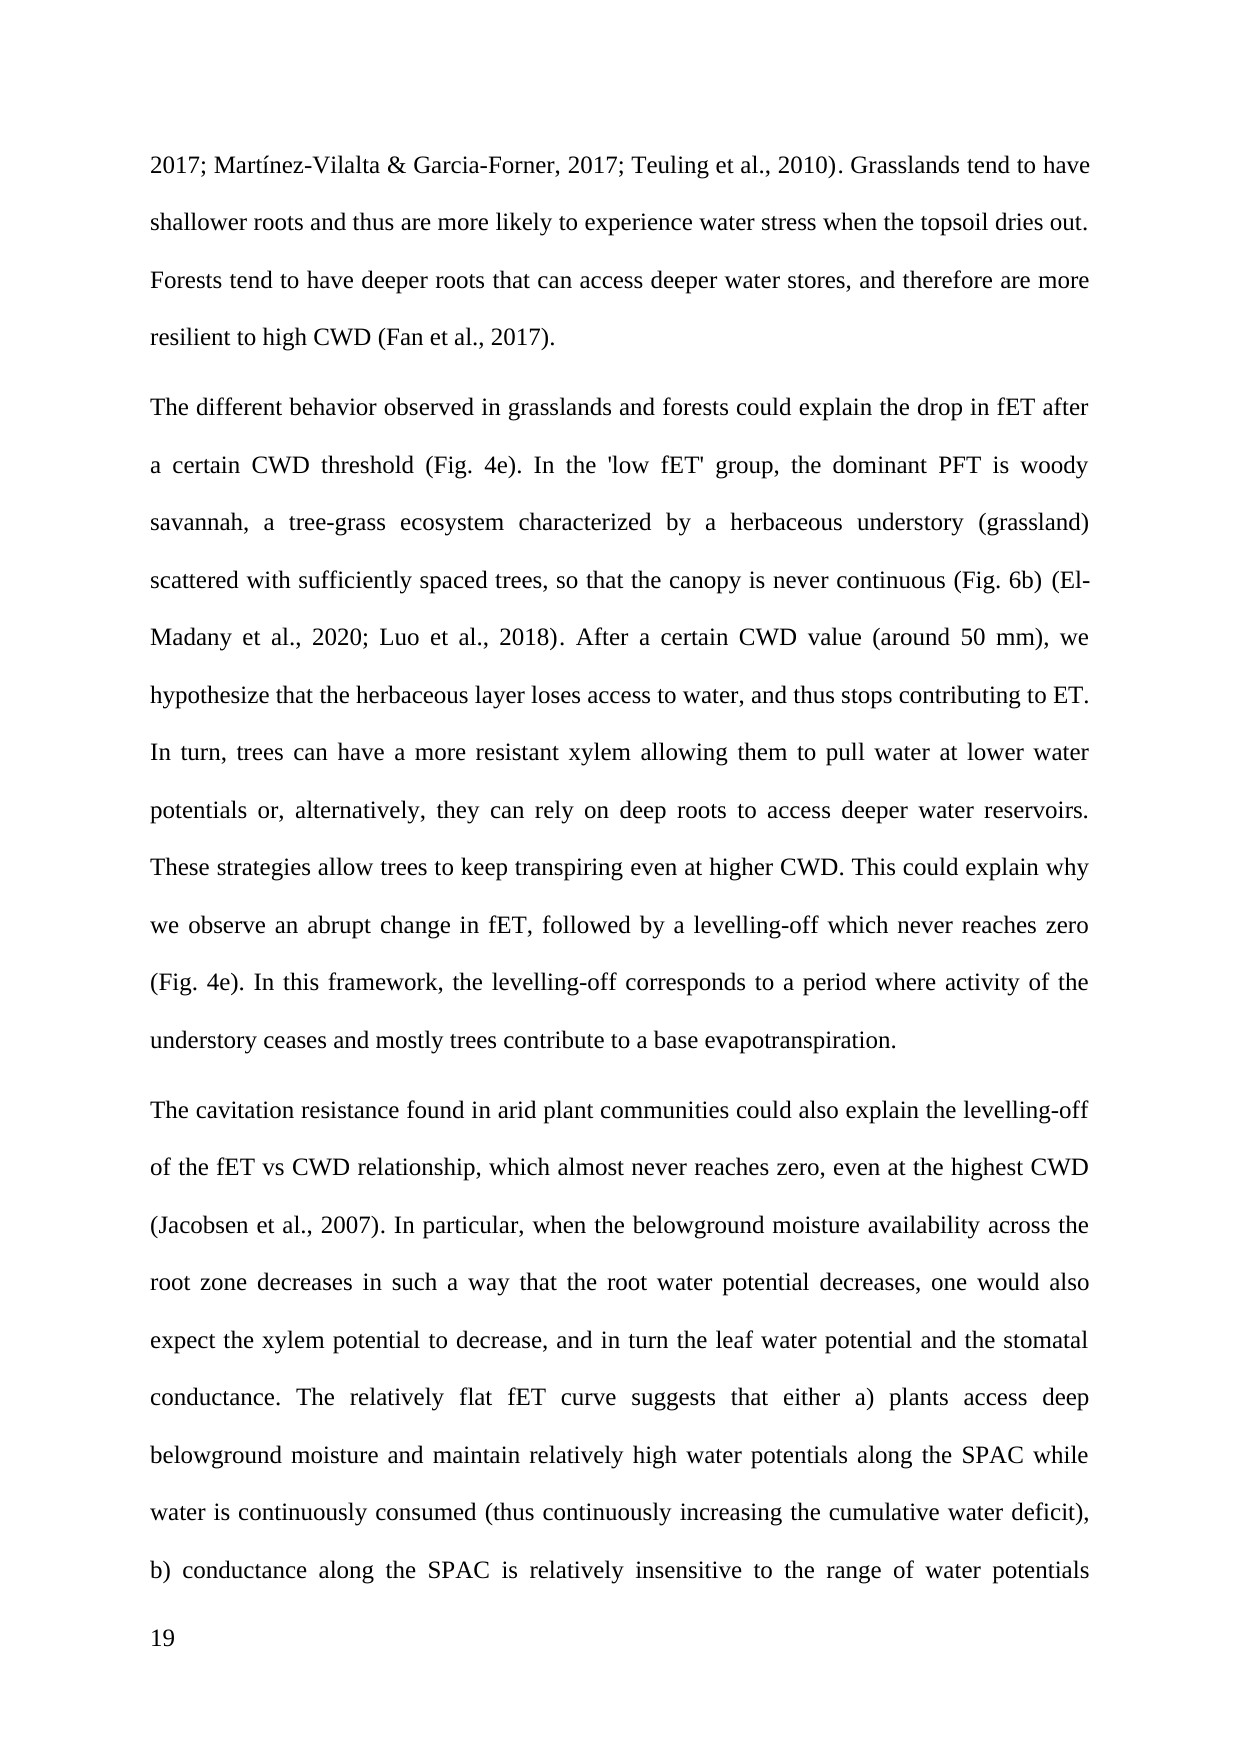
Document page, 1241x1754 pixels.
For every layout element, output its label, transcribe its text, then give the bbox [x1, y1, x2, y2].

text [150, 1095, 1090, 1584]
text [150, 150, 1090, 351]
text The different behavior observed in grasslands and forests could explain the drop in fET after a certain CWD threshold (Fig. 4e). In the 'low fET' group, the dominant PFT is woody savannah, a tree-grass ecosystem characterized by a herbaceous understory (grassland) scattered with sufficiently spaced trees, so that the canopy is never continuous (Fig. 6b) . After a certain CWD value (around 50 mm), we hypothesize that the herbaceous layer loses access to water, and thus stops contributing to ET. In turn, trees can have a more resistant xylem allowing them to pull water at lower water potentials or, alternatively, they can rely on deep roots to access deeper water reservoirs. These strategies allow trees to keep transpiring even at higher CWD. This could explain why we observe an abrupt change in fET, followed by a levelling-off which never reaches zero (Fig. 4e). In this framework, the levelling-off corresponds to a period where activity of the understory ceases and mostly trees contribute to a base evapotranspiration. [150, 392, 1090, 1054]
